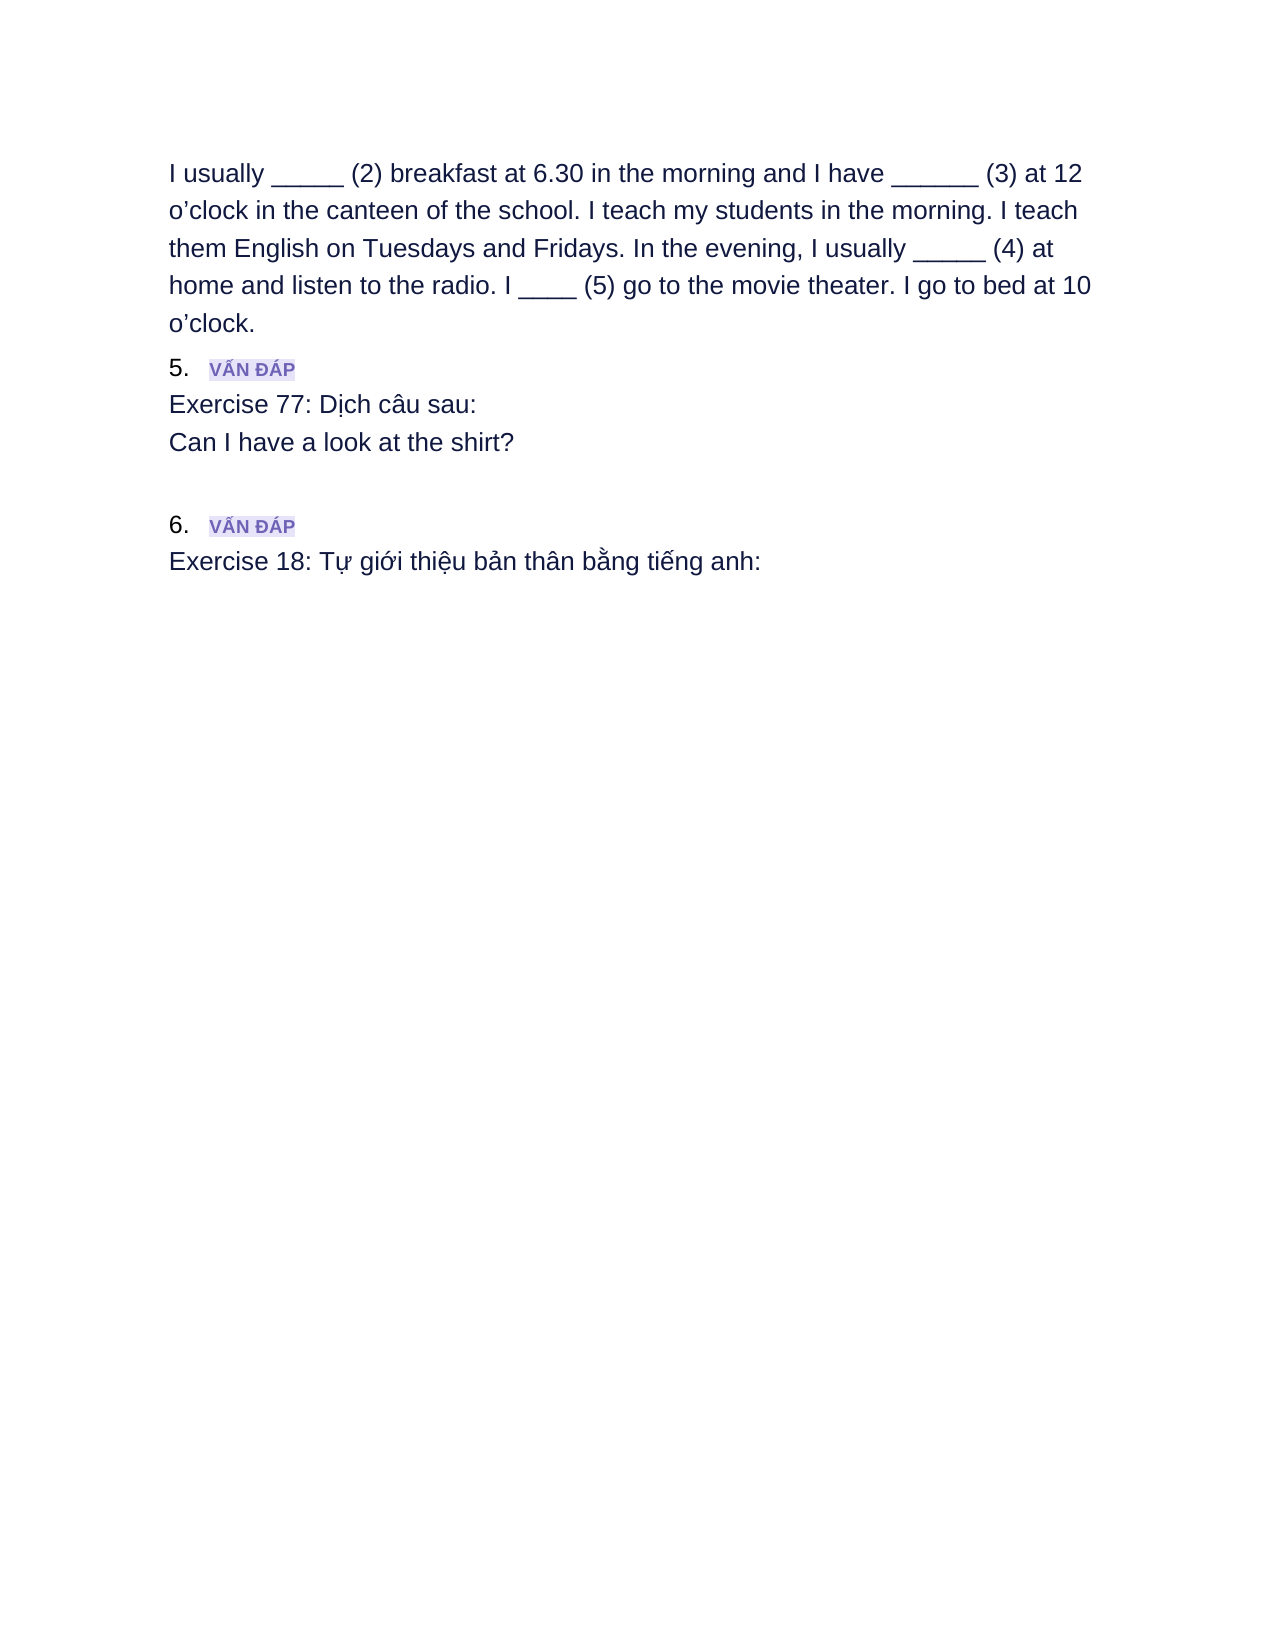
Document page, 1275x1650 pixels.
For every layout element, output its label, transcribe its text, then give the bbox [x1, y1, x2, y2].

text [169, 150, 1106, 337]
text 6. Vấn đáp [169, 510, 1106, 539]
text Exercise 77: Dịch câu sau: Can I have a look at the shirt? [169, 382, 1106, 494]
text Exercise 18: Tự giới thiệu bản thân bằng tiếng anh: [169, 539, 1106, 576]
text 5. Vấn đáp [169, 353, 1106, 382]
